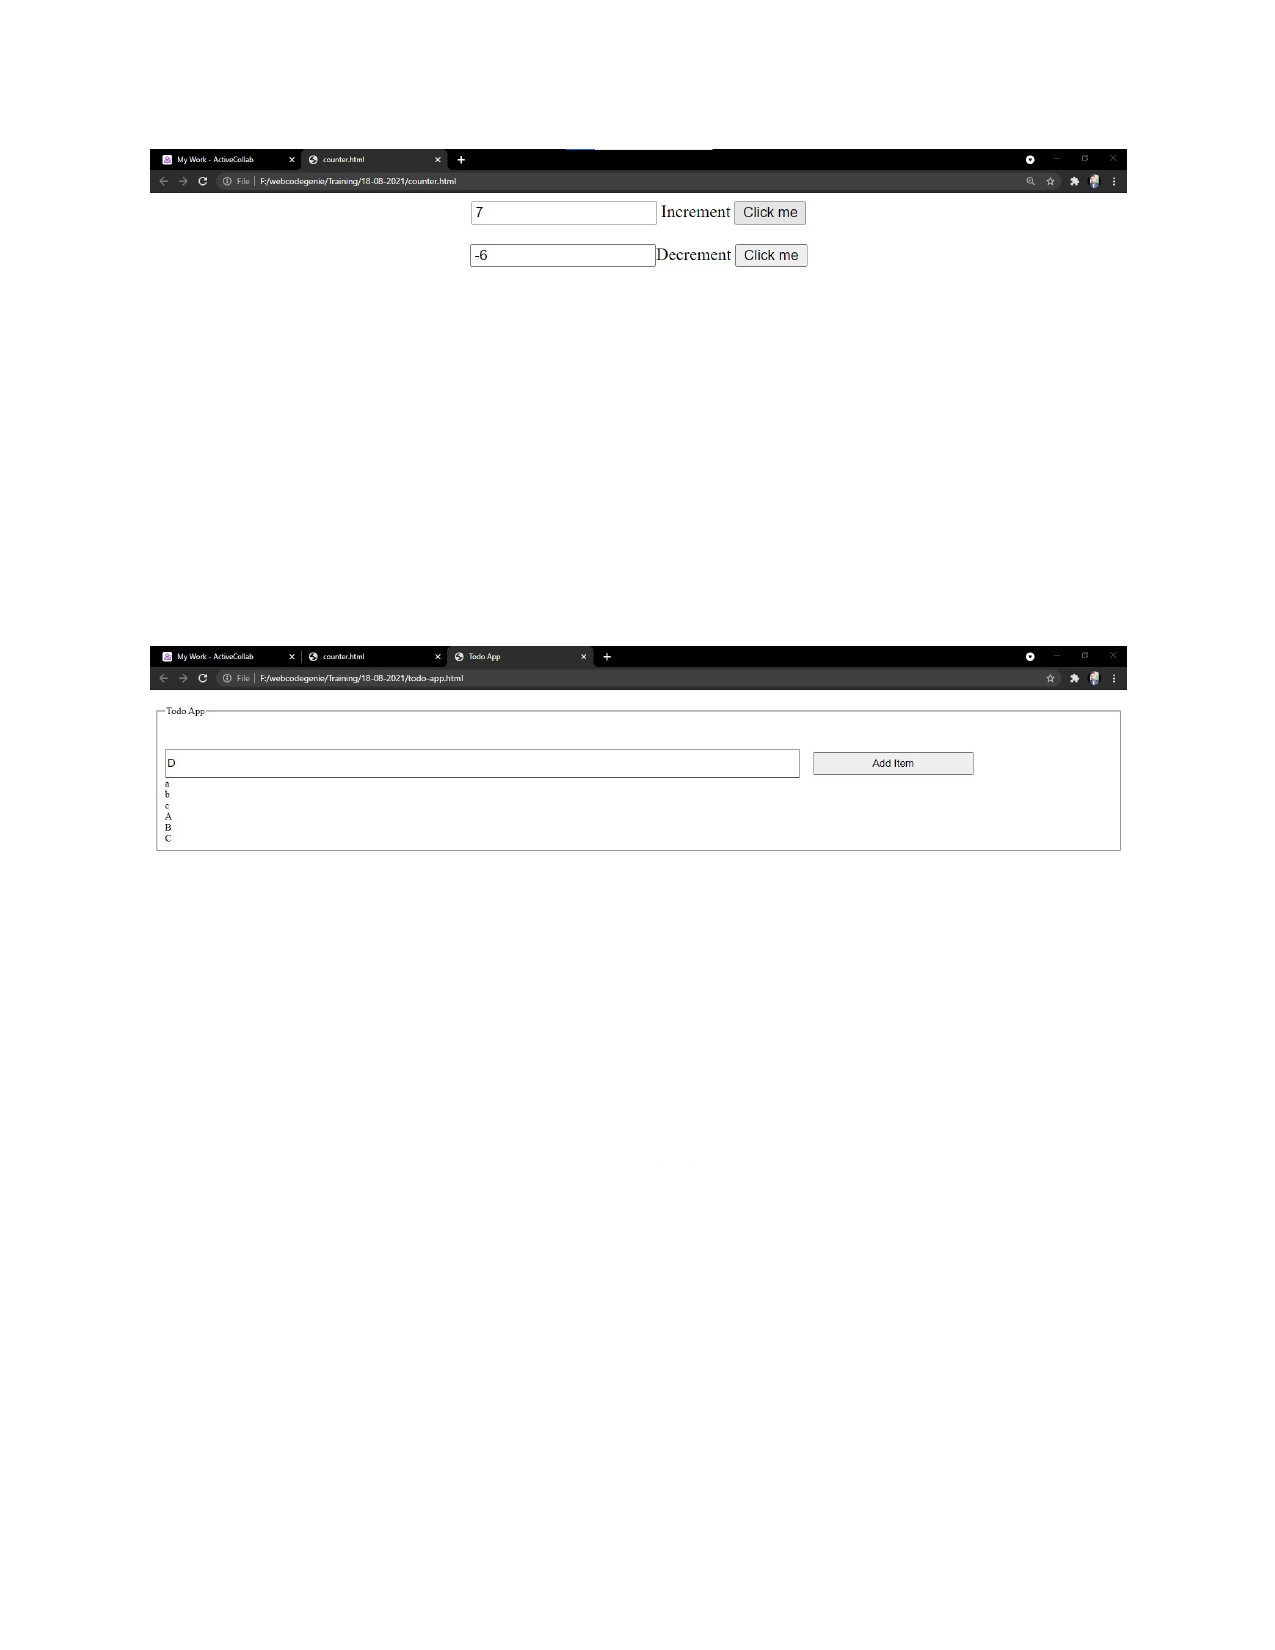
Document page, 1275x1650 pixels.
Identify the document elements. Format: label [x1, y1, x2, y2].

picture [150, 149, 1127, 643]
picture [150, 646, 1127, 1169]
